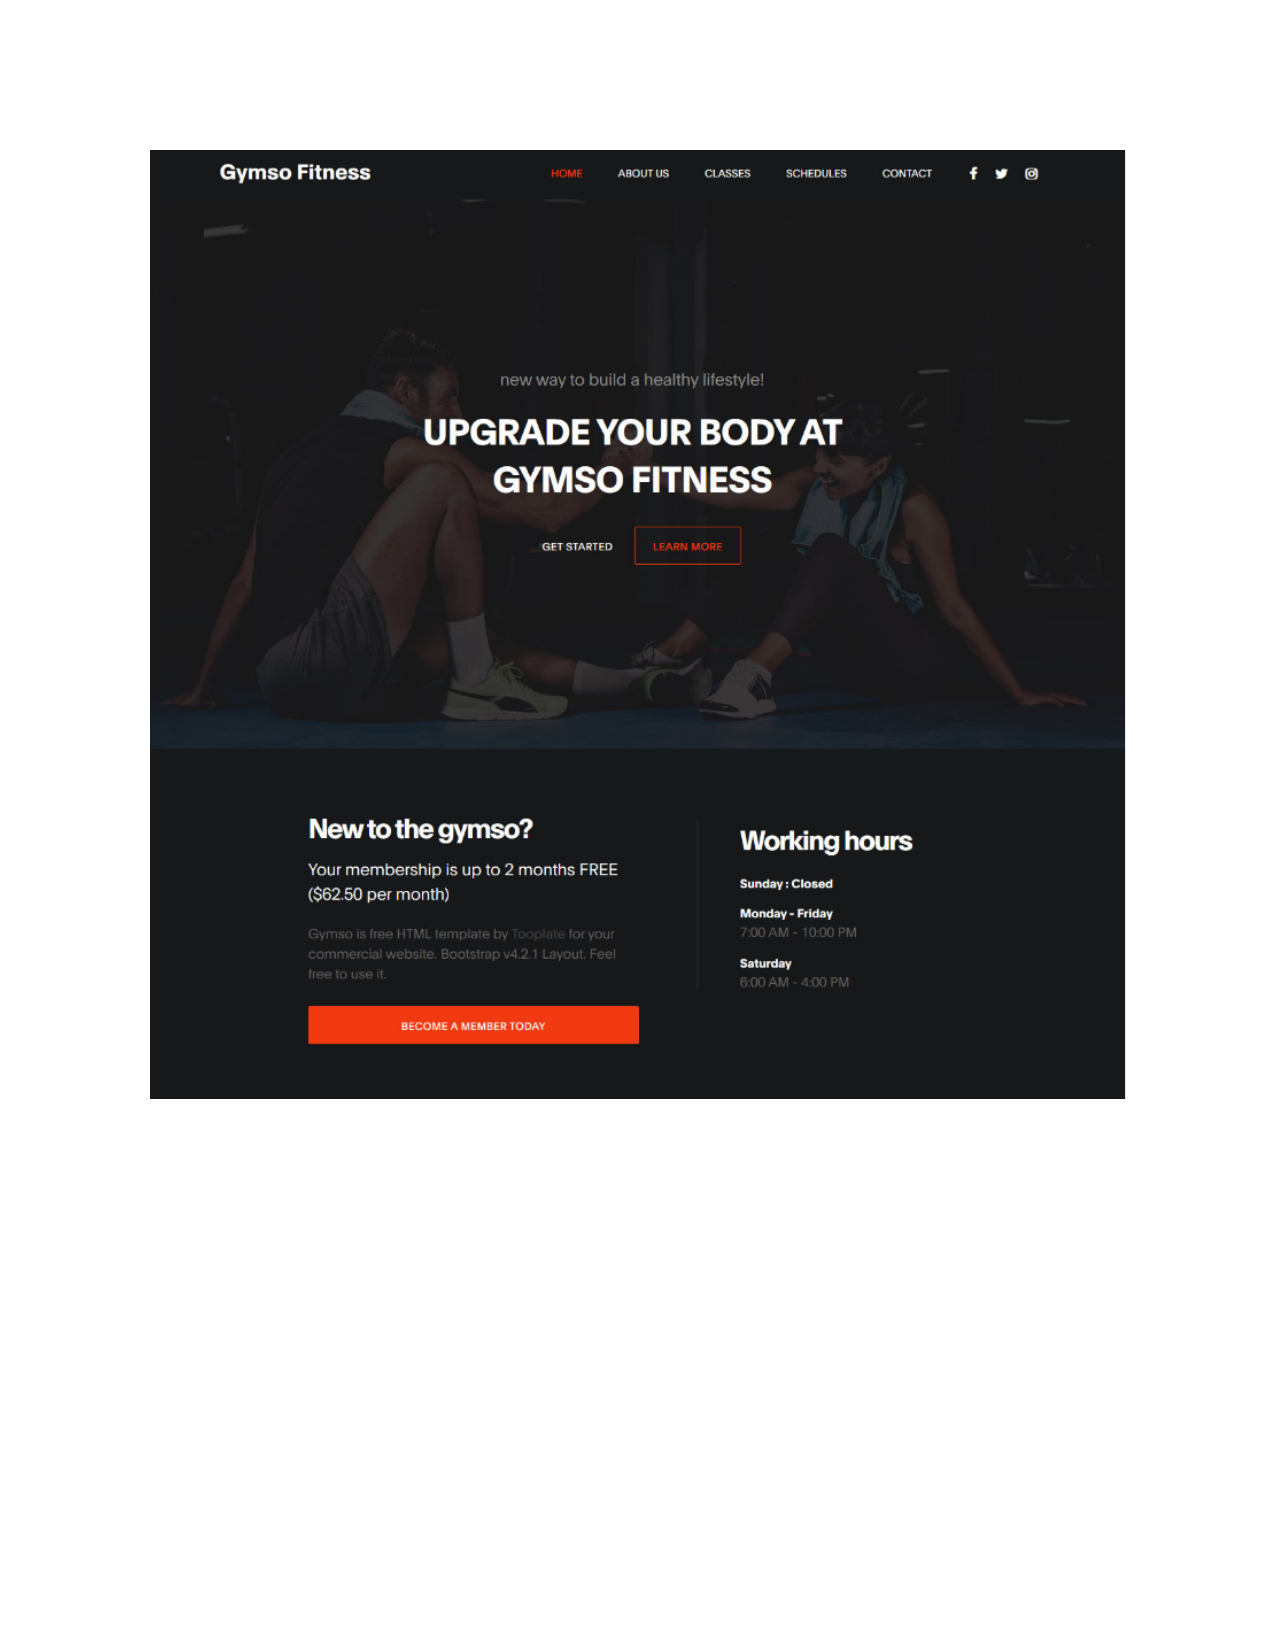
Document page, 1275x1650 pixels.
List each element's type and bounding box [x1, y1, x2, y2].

picture [150, 150, 1125, 1099]
